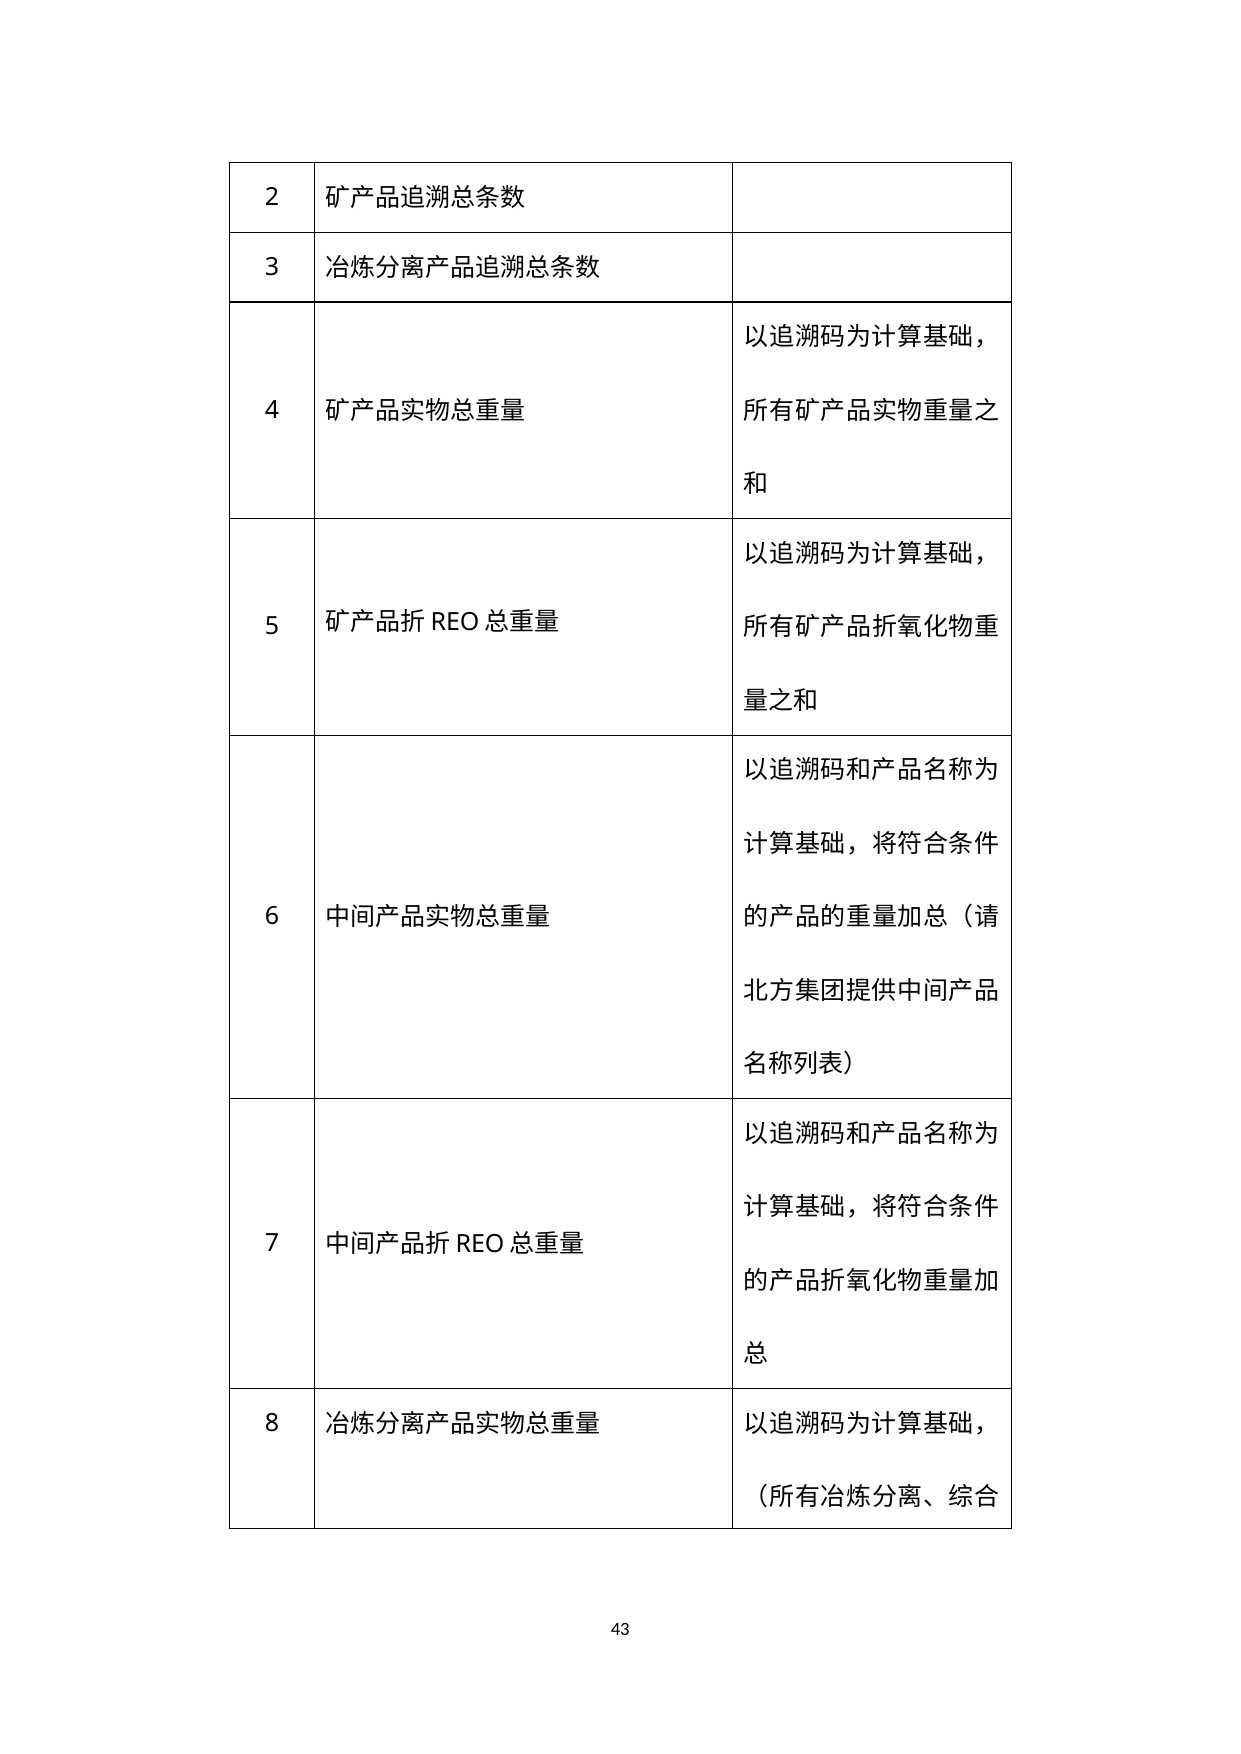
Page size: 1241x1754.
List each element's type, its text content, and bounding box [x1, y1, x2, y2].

table_cell 6 [230, 736, 314, 1098]
table_cell 矿产品折REO总重量 [315, 519, 732, 734]
table_cell 中间产品实物总重量 [315, 736, 732, 1098]
table_cell 5 [230, 519, 314, 734]
table_cell 冶炼分离产品追溯总条数 [315, 233, 732, 301]
table_cell 以追溯码为计算基础，所有矿产品折氧化物重量之和 [733, 519, 1011, 734]
table_cell 中间产品折REO总重量 [315, 1099, 732, 1388]
table_cell [733, 163, 1011, 232]
table_cell 4 [230, 303, 314, 518]
table_cell 矿产品追溯总条数 [315, 163, 732, 232]
table_cell 以追溯码和产品名称为计算基础，将符合条件的产品折氧化物重量加总 [733, 1099, 1011, 1388]
table_cell 冶炼分离产品实物总重量 [315, 1389, 732, 1527]
table_cell [733, 233, 1011, 301]
table_cell 7 [230, 1099, 314, 1388]
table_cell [733, 1389, 1011, 1527]
table_cell 2 [230, 163, 314, 232]
table_cell 以追溯码为计算基础，所有矿产品实物重量之和 [733, 303, 1011, 518]
table_cell 3 [230, 233, 314, 301]
table_cell 以追溯码和产品名称为计算基础，将符合条件的产品的重量加总（请北方集团提供中间产品名称列表） [733, 736, 1011, 1098]
table_cell 矿产品实物总重量 [315, 303, 732, 518]
table_cell 8 [230, 1389, 314, 1527]
